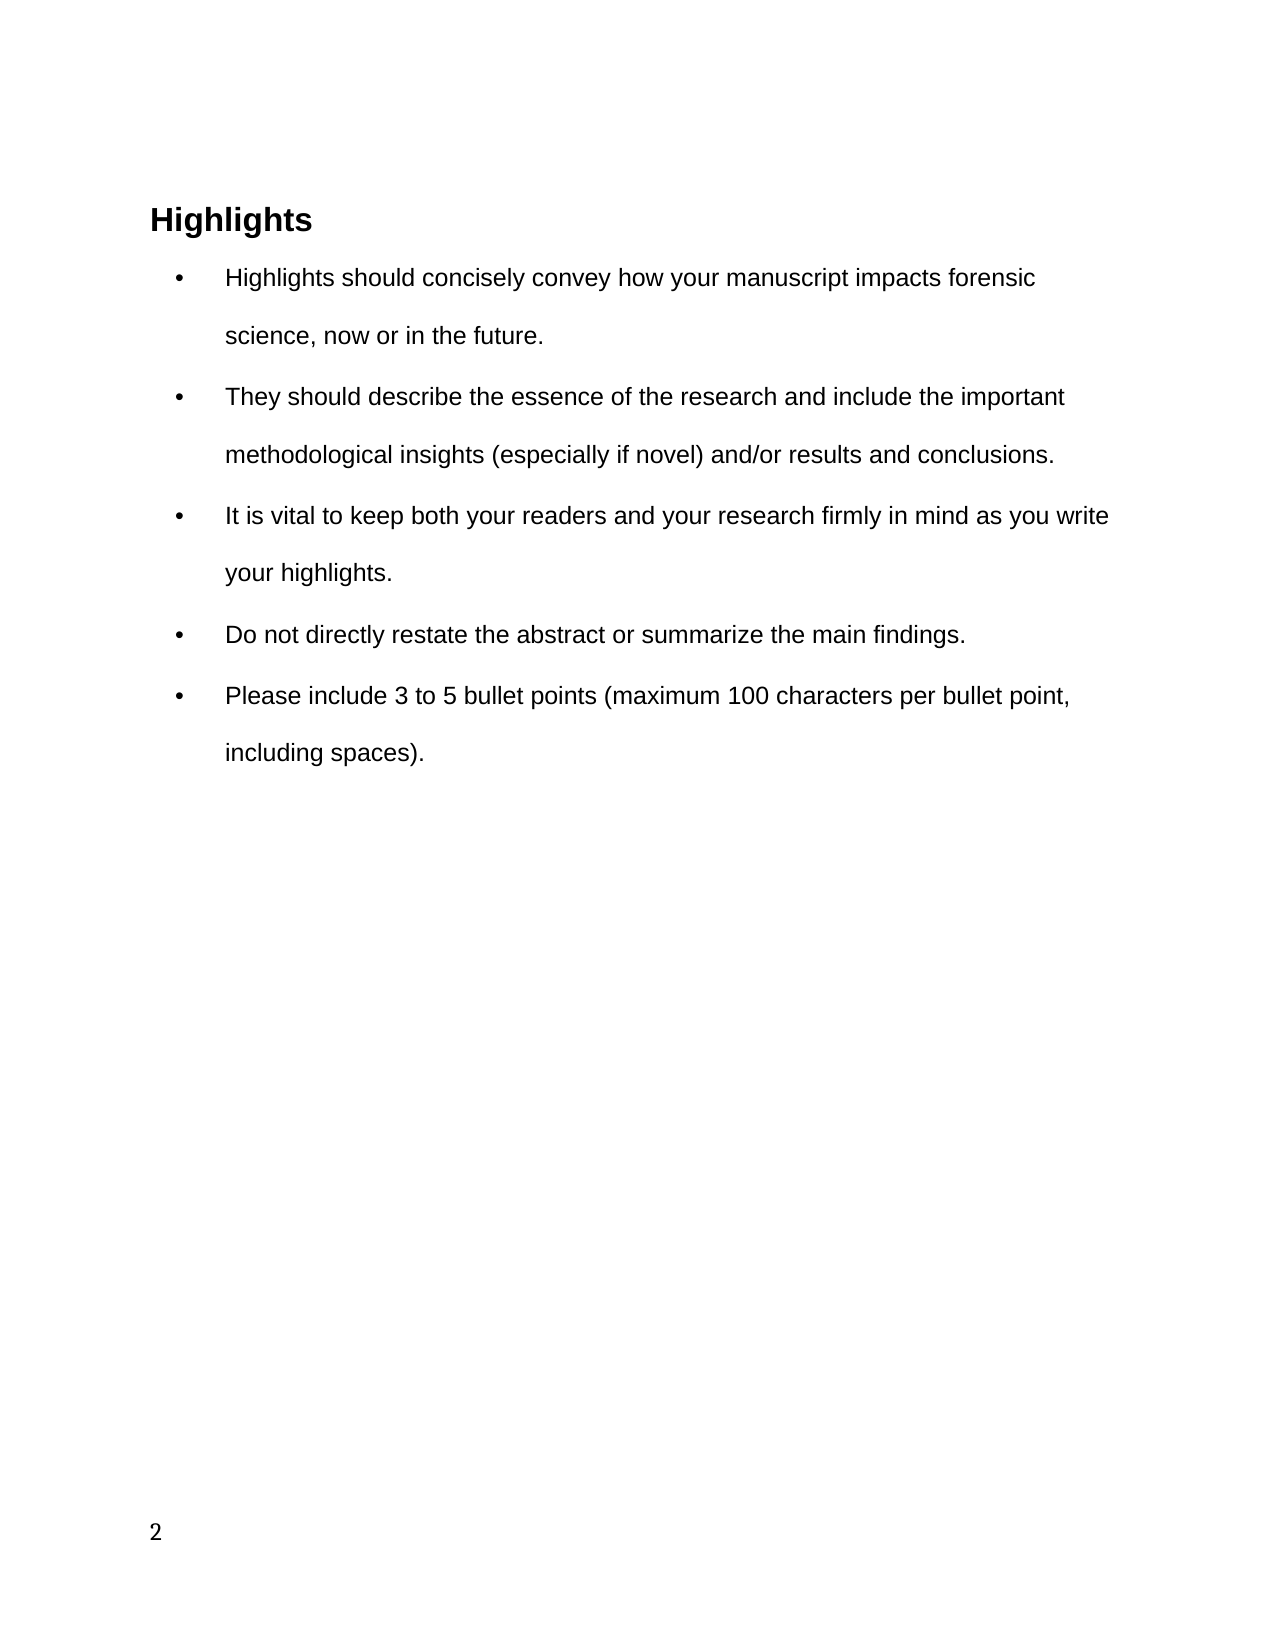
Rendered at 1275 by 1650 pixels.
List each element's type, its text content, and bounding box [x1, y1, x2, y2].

list Do not directly restate the abstract or summarize the main findings. [175, 620, 1125, 648]
list They should describe the essence of the research and include the important methodological insights (especially if novel) and/or results and conclusions. [175, 382, 1125, 468]
subtitle Highlights [150, 200, 1125, 238]
list Highlights should concisely convey how your manuscript impacts forensic science, now or in the future. [175, 263, 1125, 350]
list Please include 3 to 5 bullet points (maximum 100 characters per bullet point, including spaces). [175, 681, 1125, 767]
list It is vital to keep both your readers and your research firmly in mind as you write your highlights. [175, 501, 1125, 587]
